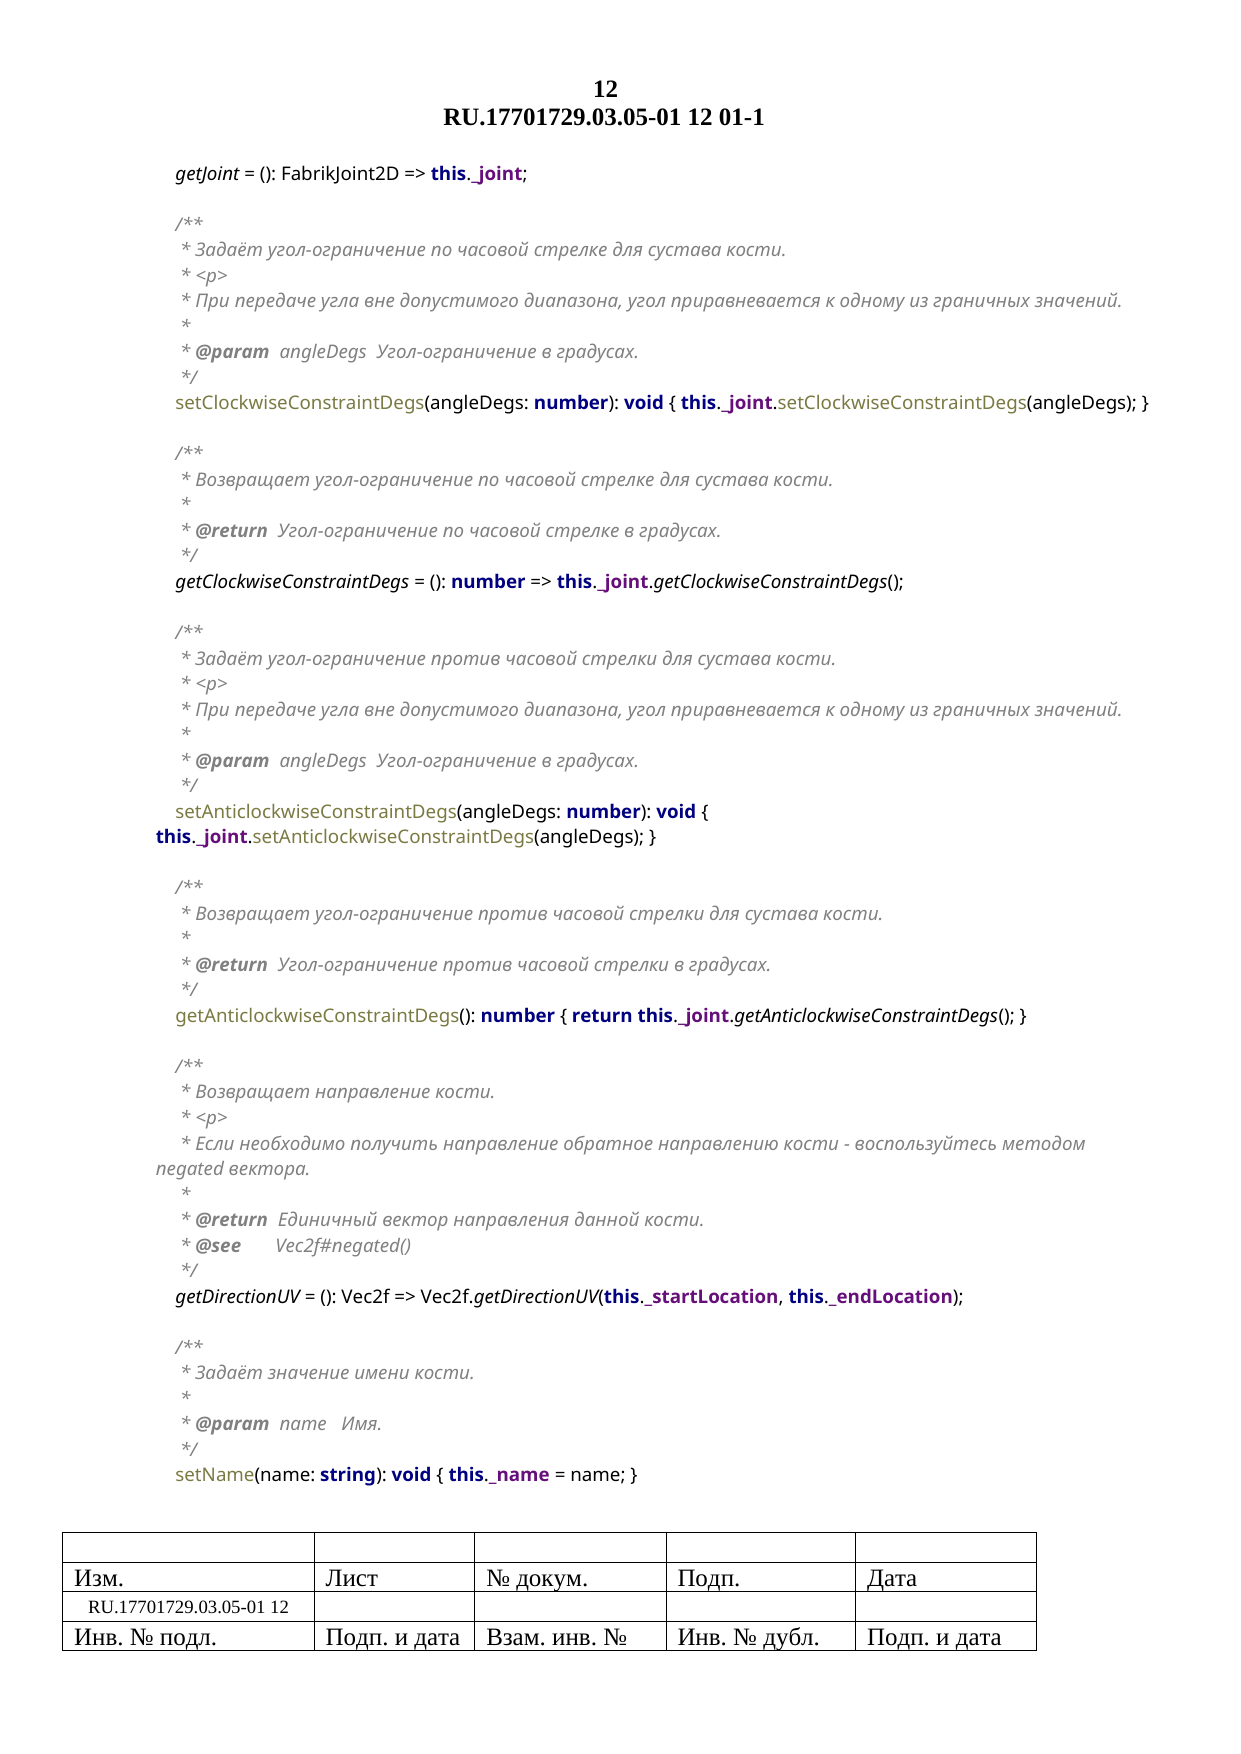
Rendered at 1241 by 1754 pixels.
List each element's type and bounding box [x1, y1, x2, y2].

text [156, 160, 1152, 1513]
